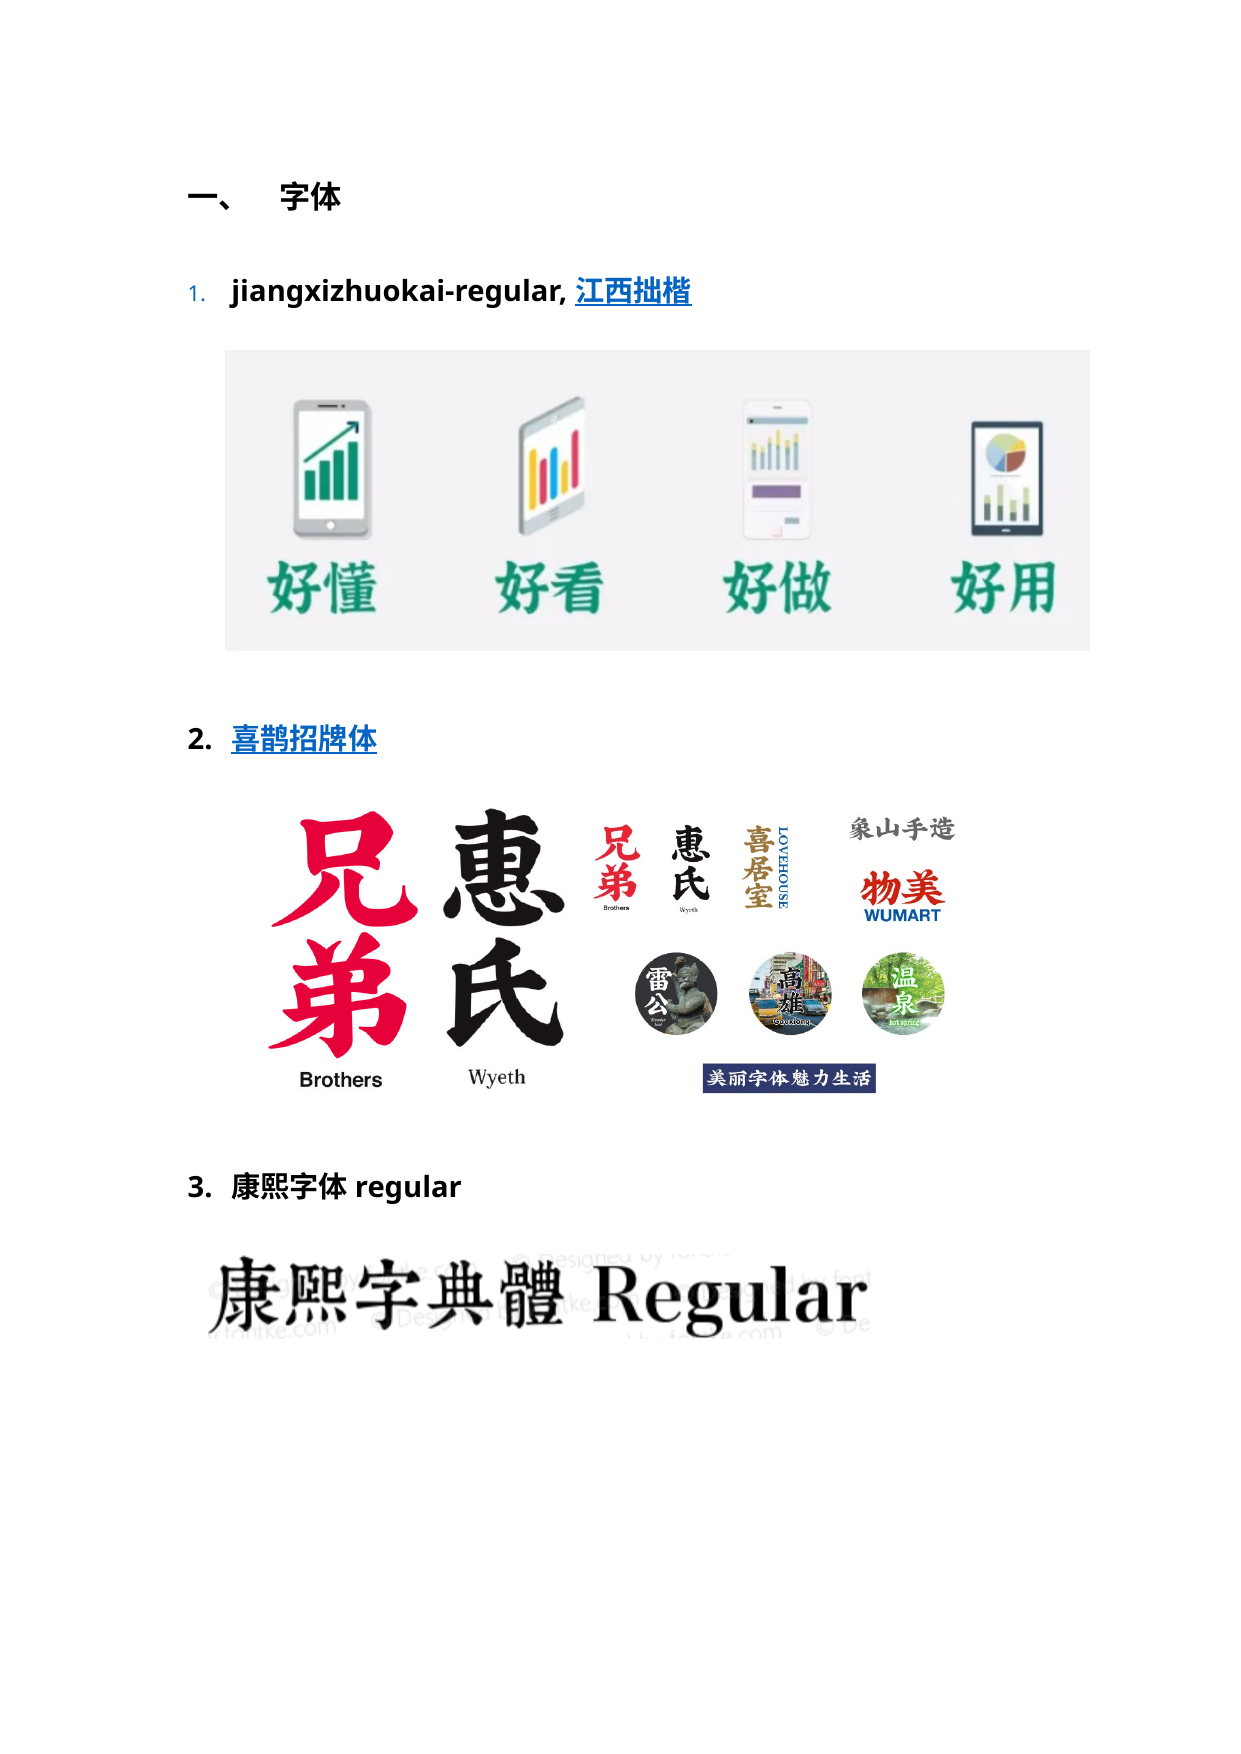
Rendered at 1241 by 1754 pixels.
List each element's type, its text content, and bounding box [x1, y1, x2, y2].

picture [260, 798, 981, 1100]
subtitle 喜鹊招牌体 [187, 704, 1053, 769]
subtitle 康熙字体 regular [187, 1153, 1053, 1218]
picture [187, 1247, 908, 1348]
picture [225, 350, 1091, 651]
subtitle jiangxizhuokai-regular, 江西拙楷 [187, 256, 1053, 321]
subtitle 字体 [187, 162, 1053, 227]
